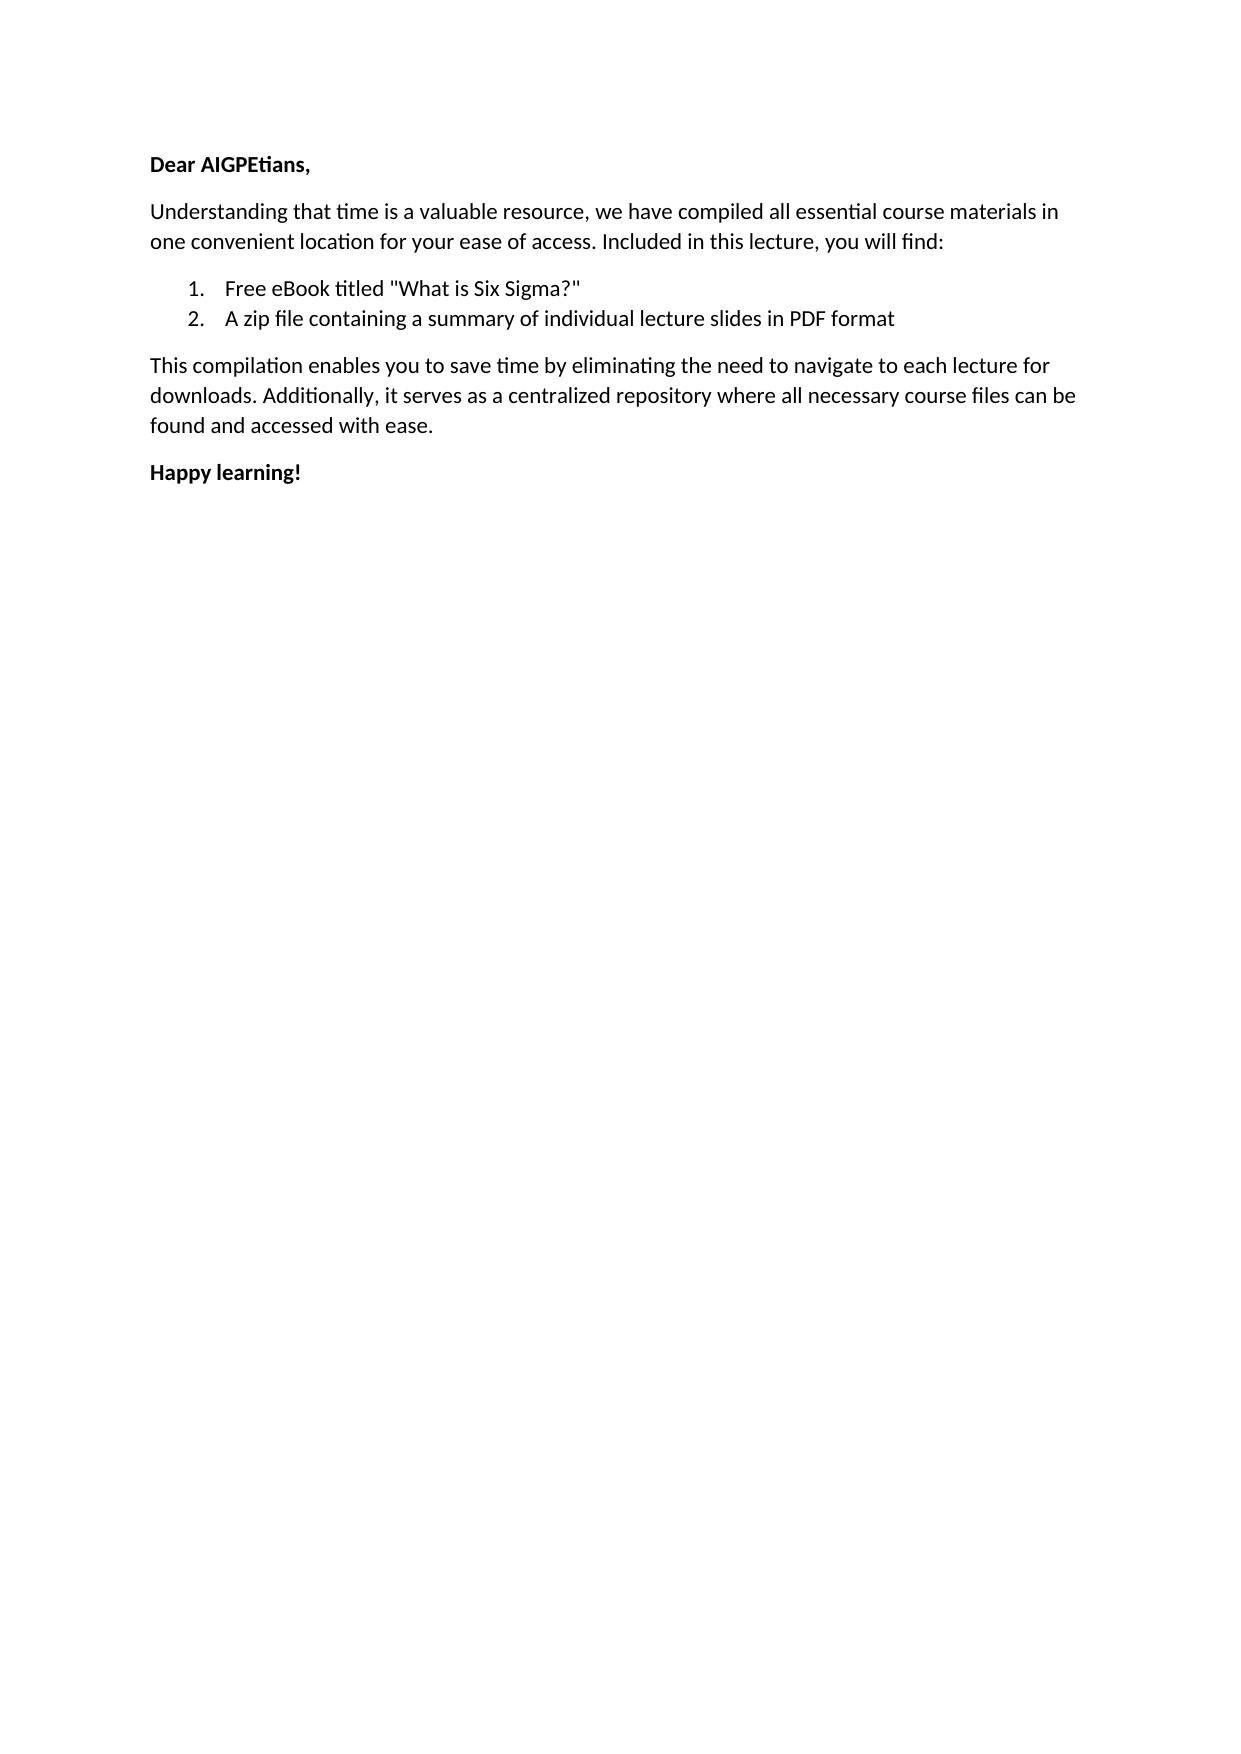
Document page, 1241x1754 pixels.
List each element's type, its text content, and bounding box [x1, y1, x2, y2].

text Happy learning! [150, 458, 1090, 486]
text Understanding that time is a valuable resource, we have compiled all essential course materials in one convenient location for your ease of access. Included in this lecture, you will find: [150, 197, 1090, 255]
text This compilation enables you to save time by eliminating the need to navigate to each lecture for downloads. Additionally, it serves as a centralized repository where all necessary course files can be found and accessed with ease. [150, 351, 1090, 439]
text Dear AIGPEtians, [150, 150, 1090, 178]
list Free eBook titled "What is Six Sigma?" [187, 274, 1090, 302]
list A zip file containing a summary of individual lecture slides in PDF format [187, 304, 1090, 332]
